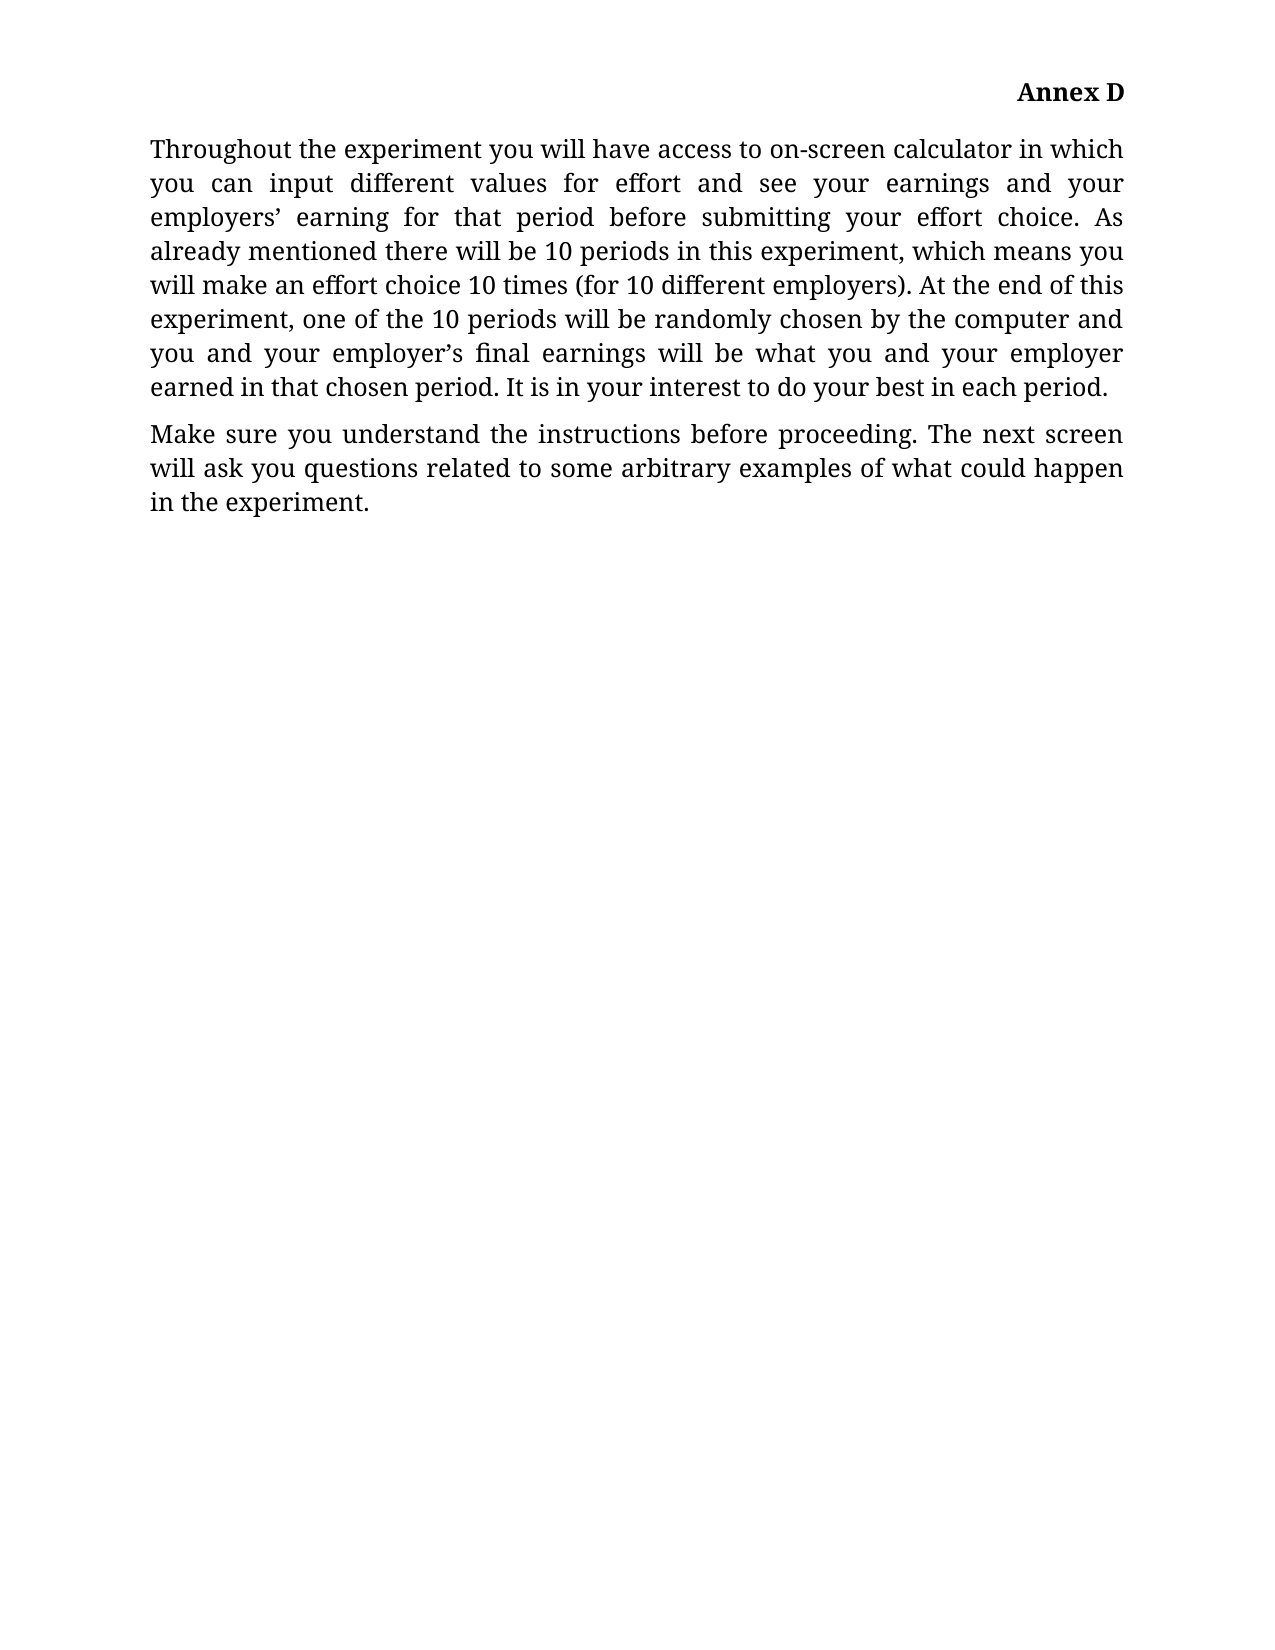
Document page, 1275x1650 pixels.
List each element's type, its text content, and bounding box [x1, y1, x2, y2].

text Make sure you understand the instructions before proceeding. The next screen will ask you questions related to some arbitrary examples of what could happen in the experiment. [150, 416, 1125, 518]
text Throughout the experiment you will have access to on-screen calculator in which you can input different values for effort and see your earnings and your employers’ earning for that period before submitting your effort choice. As already mentioned there will be 10 periods in this experiment, which means you will make an effort choice 10 times (for 10 different employers). At the end of this experiment, one of the 10 periods will be randomly chosen by the computer and you and your employer’s final earnings will be what you and your employer earned in that chosen period. It is in your interest to do your best in each period. [150, 131, 1125, 404]
